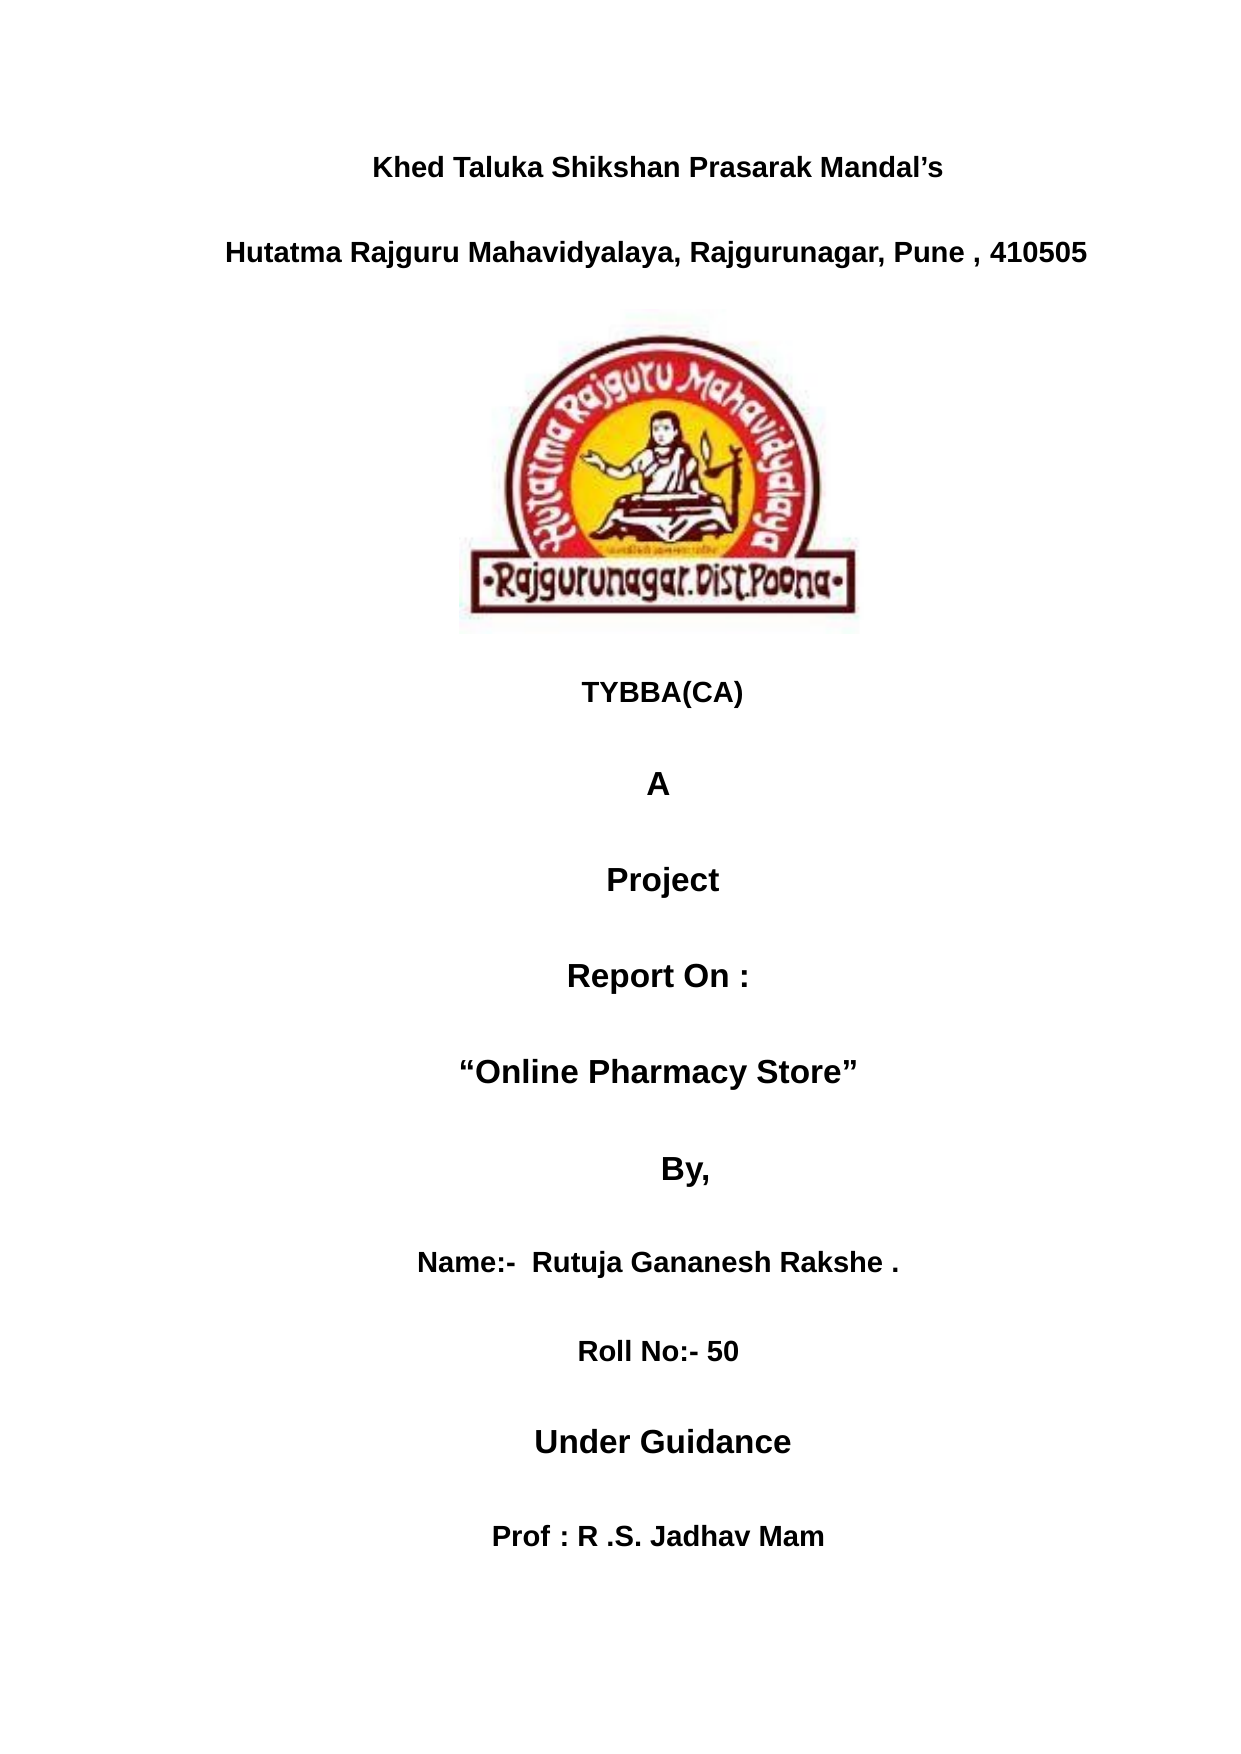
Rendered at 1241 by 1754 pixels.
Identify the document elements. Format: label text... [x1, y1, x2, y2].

text A [227, 764, 1090, 802]
text Hutatma Rajguru Mahavidyalaya, Rajgurunagar, Pune , 410505 [225, 235, 1090, 269]
text Prof : R .S. Jadhav Mam [227, 1519, 1090, 1552]
text Under Guidance [227, 1422, 1090, 1461]
text “Online Pharmacy Store” [227, 1052, 1090, 1091]
picture [459, 309, 866, 634]
text Name:- Rutuja Gananesh Rakshe . [227, 1245, 1090, 1278]
text Report On : [227, 956, 1090, 995]
text TYBBA(CA) [227, 675, 1090, 708]
text By, [227, 1149, 1090, 1187]
text Roll No:- 50 [227, 1334, 1090, 1367]
text Khed Taluka Shikshan Prasarak Mandal’s [226, 150, 1090, 183]
text Project [227, 860, 1090, 898]
